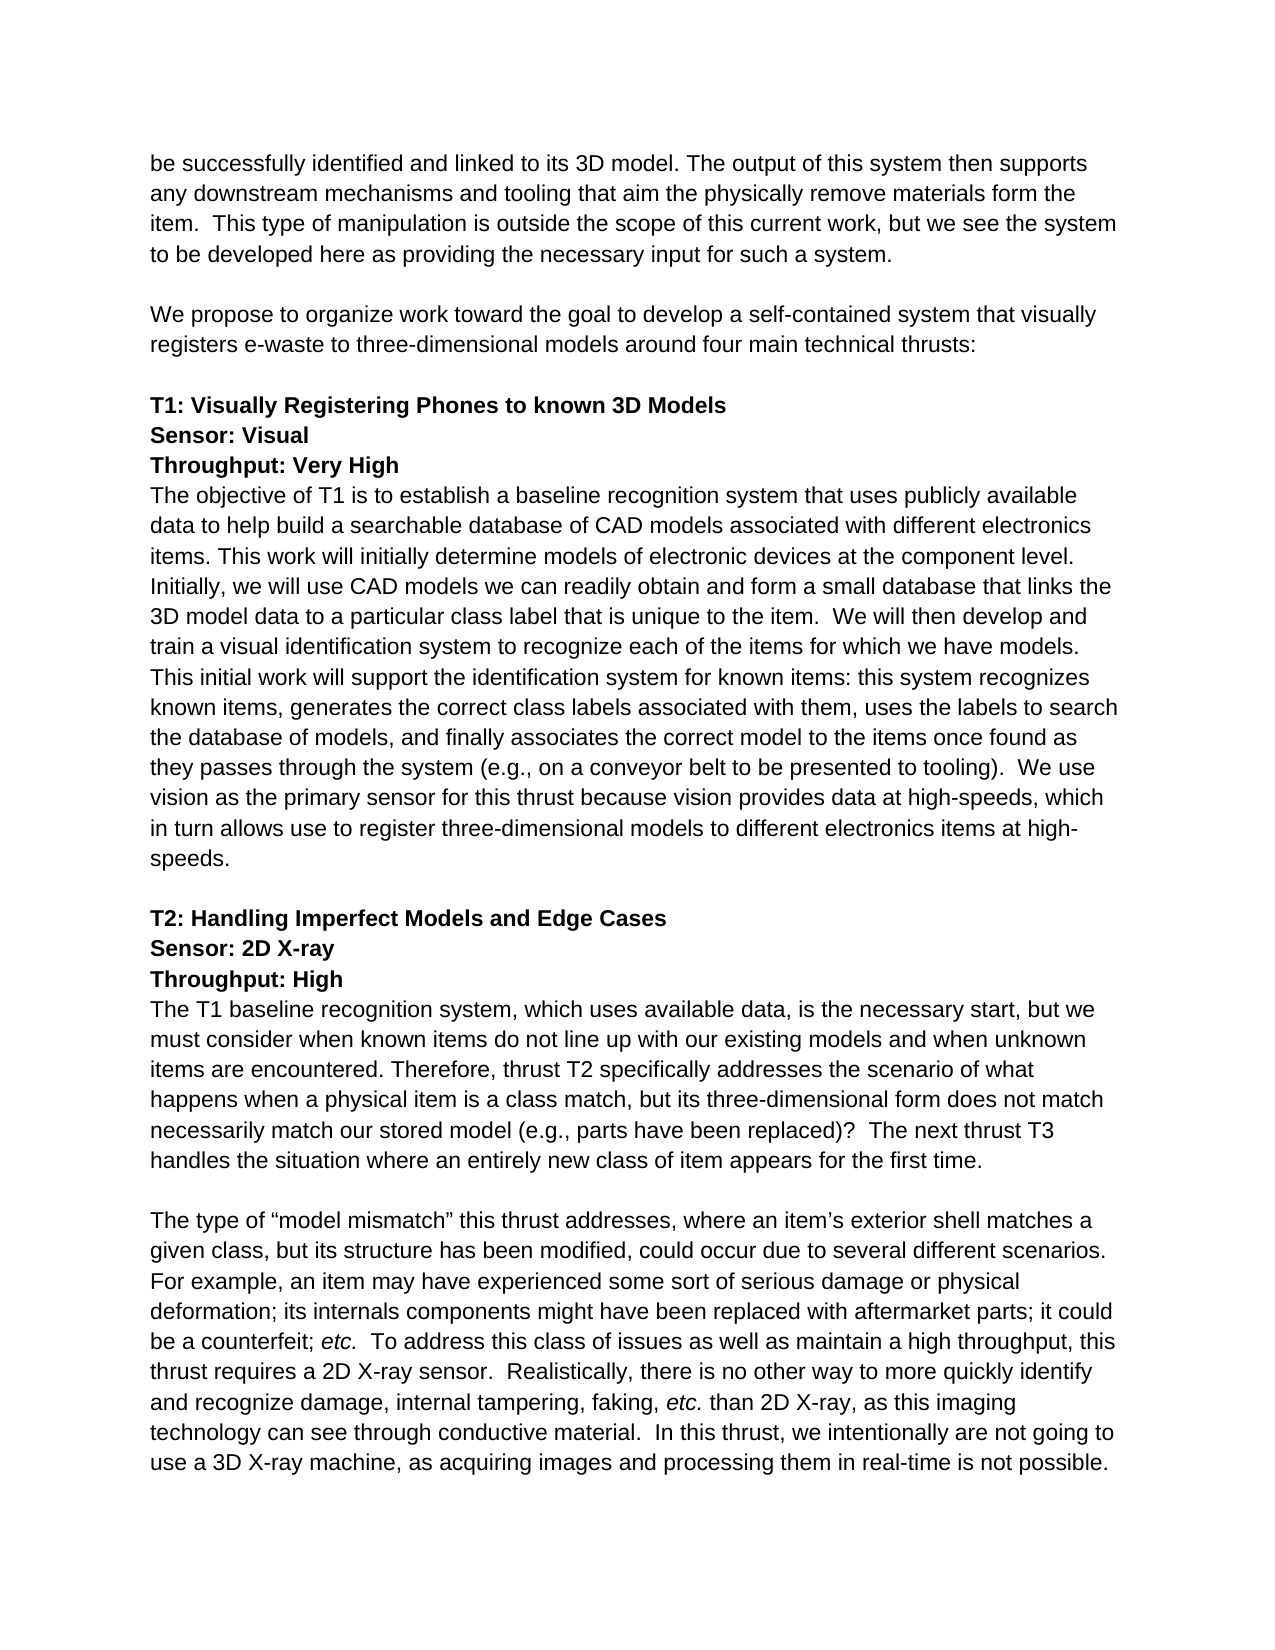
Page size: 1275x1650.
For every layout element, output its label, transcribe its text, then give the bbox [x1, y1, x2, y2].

text Sensor: 2D X-ray [150, 935, 1125, 962]
text Throughput: High [150, 966, 1125, 992]
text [150, 150, 1125, 267]
text Throughput: Very High [150, 452, 1125, 478]
text T2: Handling Imperfect Models and Edge Cases [150, 905, 1125, 932]
text The objective of T1 is to establish a baseline recognition system that uses publicly available data to help build a searchable database of CAD models associated with different electronics items. This work will initially determine models of electronic devices at the component level. Initially, we will use CAD models we can readily obtain and form a small database that links the 3D model data to a particular class label that is unique to the item. We will then develop and train a visual identification system to recognize each of the items for which we have models. This initial work will support the identification system for known items: this system recognizes known items, generates the correct class labels associated with them, uses the labels to search the database of models, and finally associates the correct model to the items once found as they passes through the system (e.g., on a conveyor belt to be presented to tooling). We use vision as the primary sensor for this thrust because vision provides data at high-speeds, which in turn allows use to register three-dimensional models to different electronics items at high-speeds. [150, 482, 1125, 871]
text Sensor: Visual [150, 422, 1125, 448]
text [150, 1207, 1125, 1475]
text We propose to organize work toward the goal to develop a self-contained system that visually registers e-waste to three-dimensional models around four main technical thrusts: [150, 301, 1125, 358]
text T1: Visually Registering Phones to known 3D Models [150, 392, 1125, 418]
text The T1 baseline recognition system, which uses available data, is the necessary start, but we must consider when known items do not line up with our existing models and when unknown items are encountered. Therefore, thrust T2 specifically addresses the scenario of what happens when a physical item is a class match, but its three-dimensional form does not match necessarily match our stored model (e.g., parts have been replaced)? The next thrust T3 handles the situation where an entirely new class of item appears for the first time. [150, 996, 1125, 1173]
